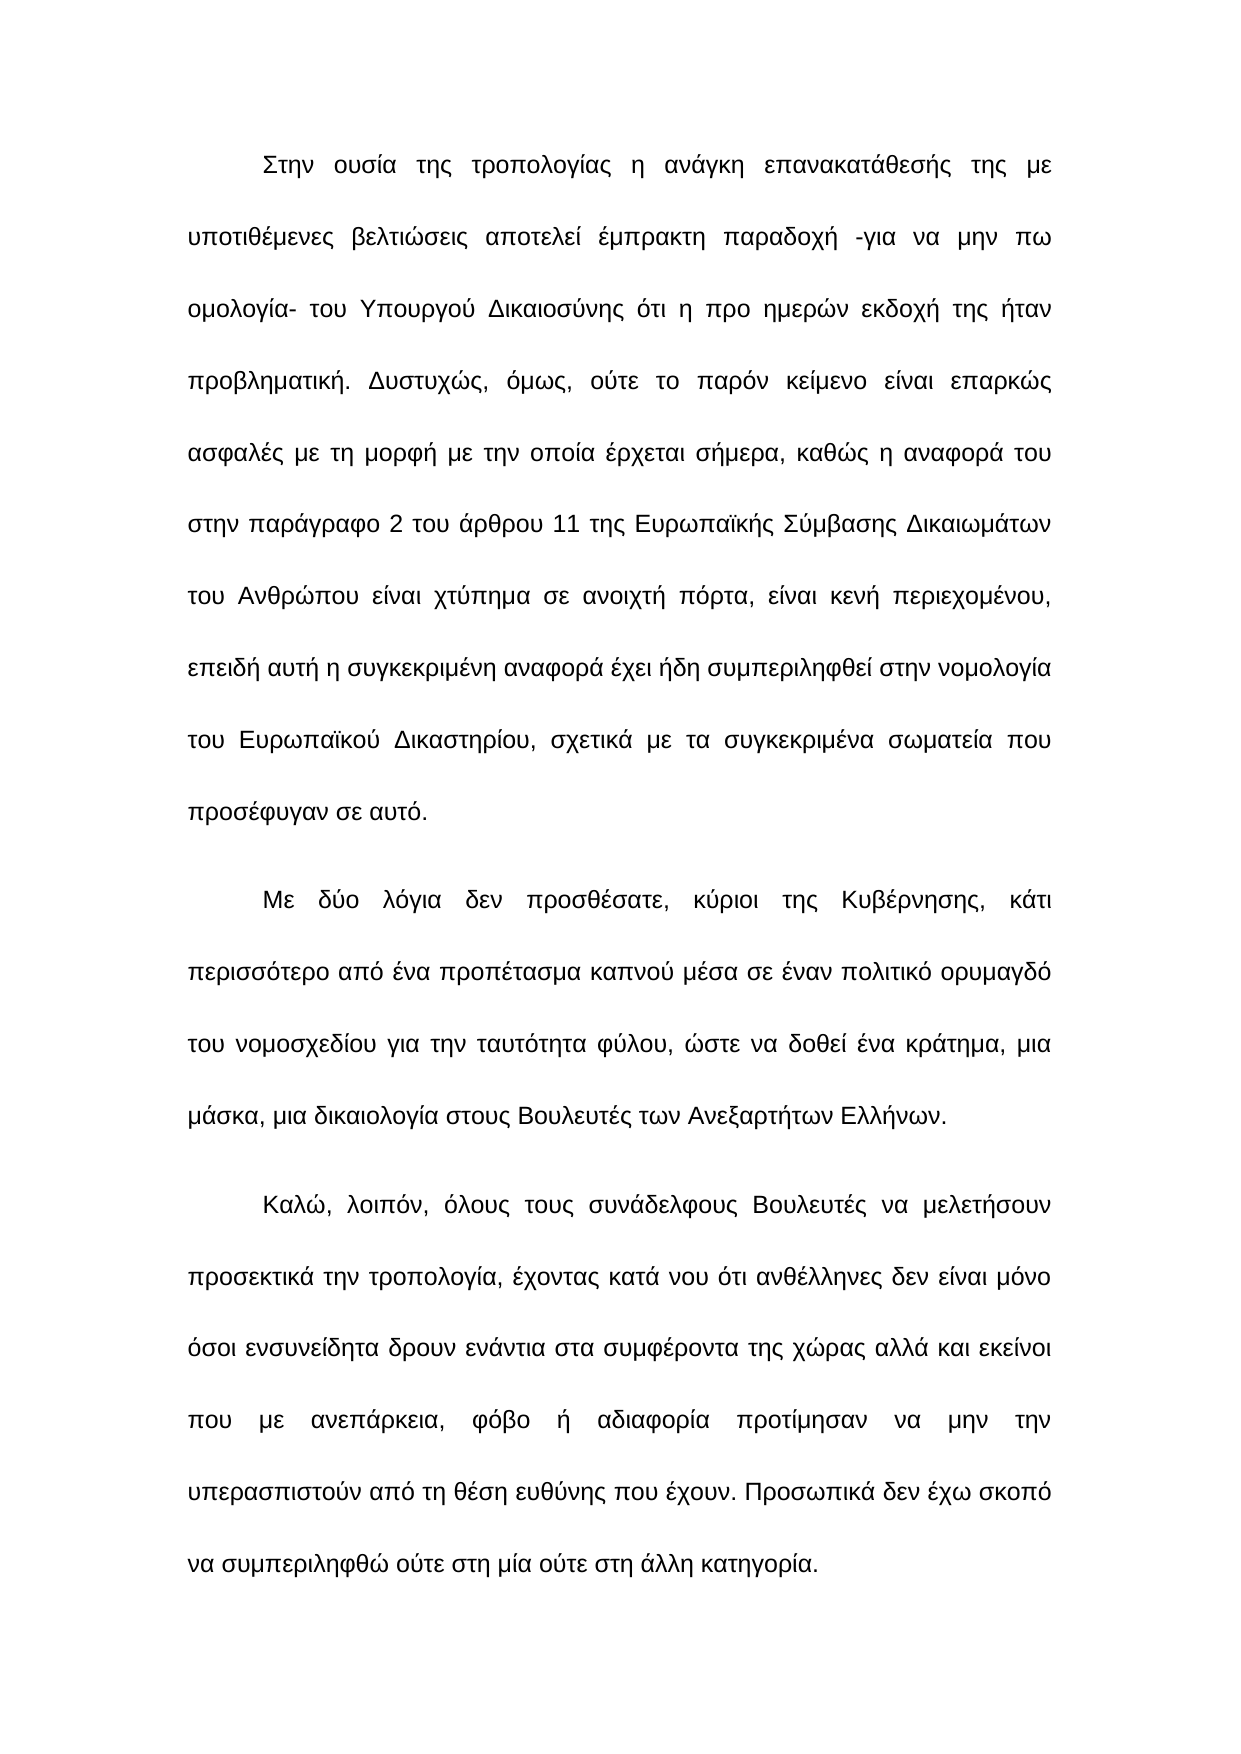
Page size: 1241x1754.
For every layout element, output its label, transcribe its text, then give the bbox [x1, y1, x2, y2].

text Με δύο λόγια δεν προσθέσατε, κύριοι της Κυβέρνησης, κάτι περισσότερο από ένα προπέτασμα καπνού μέσα σε έναν πολιτικό ορυμαγδό του νομοσχεδίου για την ταυτότητα φύλου, ώστε να δοθεί ένα κράτημα, μια μάσκα, μια δικαιολογία στους Βουλευτές των Ανεξαρτήτων Ελλήνων. [187, 885, 1053, 1130]
text Καλώ, λοιπόν, όλους τους συνάδελφους Βουλευτές να μελετήσουν προσεκτικά την τροπολογία, έχοντας κατά νου ότι ανθέλληνες δεν είναι μόνο όσοι ενσυνείδητα δρουν ενάντια στα συμφέροντα της χώρας αλλά και εκείνοι που με ανεπάρκεια, φόβο ή αδιαφορία προτίμησαν να μην την υπερασπιστούν από τη θέση ευθύνης που έχουν. Προσωπικά δεν έχω σκοπό να συμπεριληφθώ ούτε στη μία ούτε στη άλλη κατηγορία. [187, 1189, 1053, 1578]
text Στην ουσία της τροπολογίας η ανάγκη επανακατάθεσής της με υποτιθέμενες βελτιώσεις αποτελεί έμπρακτη παραδοχή -για να μην πω ομολογία- του Υπουργού Δικαιοσύνης ότι η προ ημερών εκδοχή της ήταν προβληματική. Δυστυχώς, όμως, ούτε το παρόν κείμενο είναι επαρκώς ασφαλές με τη μορφή με την οποία έρχεται σήμερα, καθώς η αναφορά του στην παράγραφο 2 του άρθρου 11 της Ευρωπαϊκής Σύμβασης Δικαιωμάτων του Ανθρώπου είναι χτύπημα σε ανοιχτή πόρτα, είναι κενή περιεχομένου, επειδή αυτή η συγκεκριμένη αναφορά έχει ήδη συμπεριληφθεί στην νομολογία του Ευρωπαϊκού Δικαστηρίου, σχετικά με τα συγκεκριμένα σωματεία που προσέφυγαν σε αυτό. [187, 150, 1053, 826]
